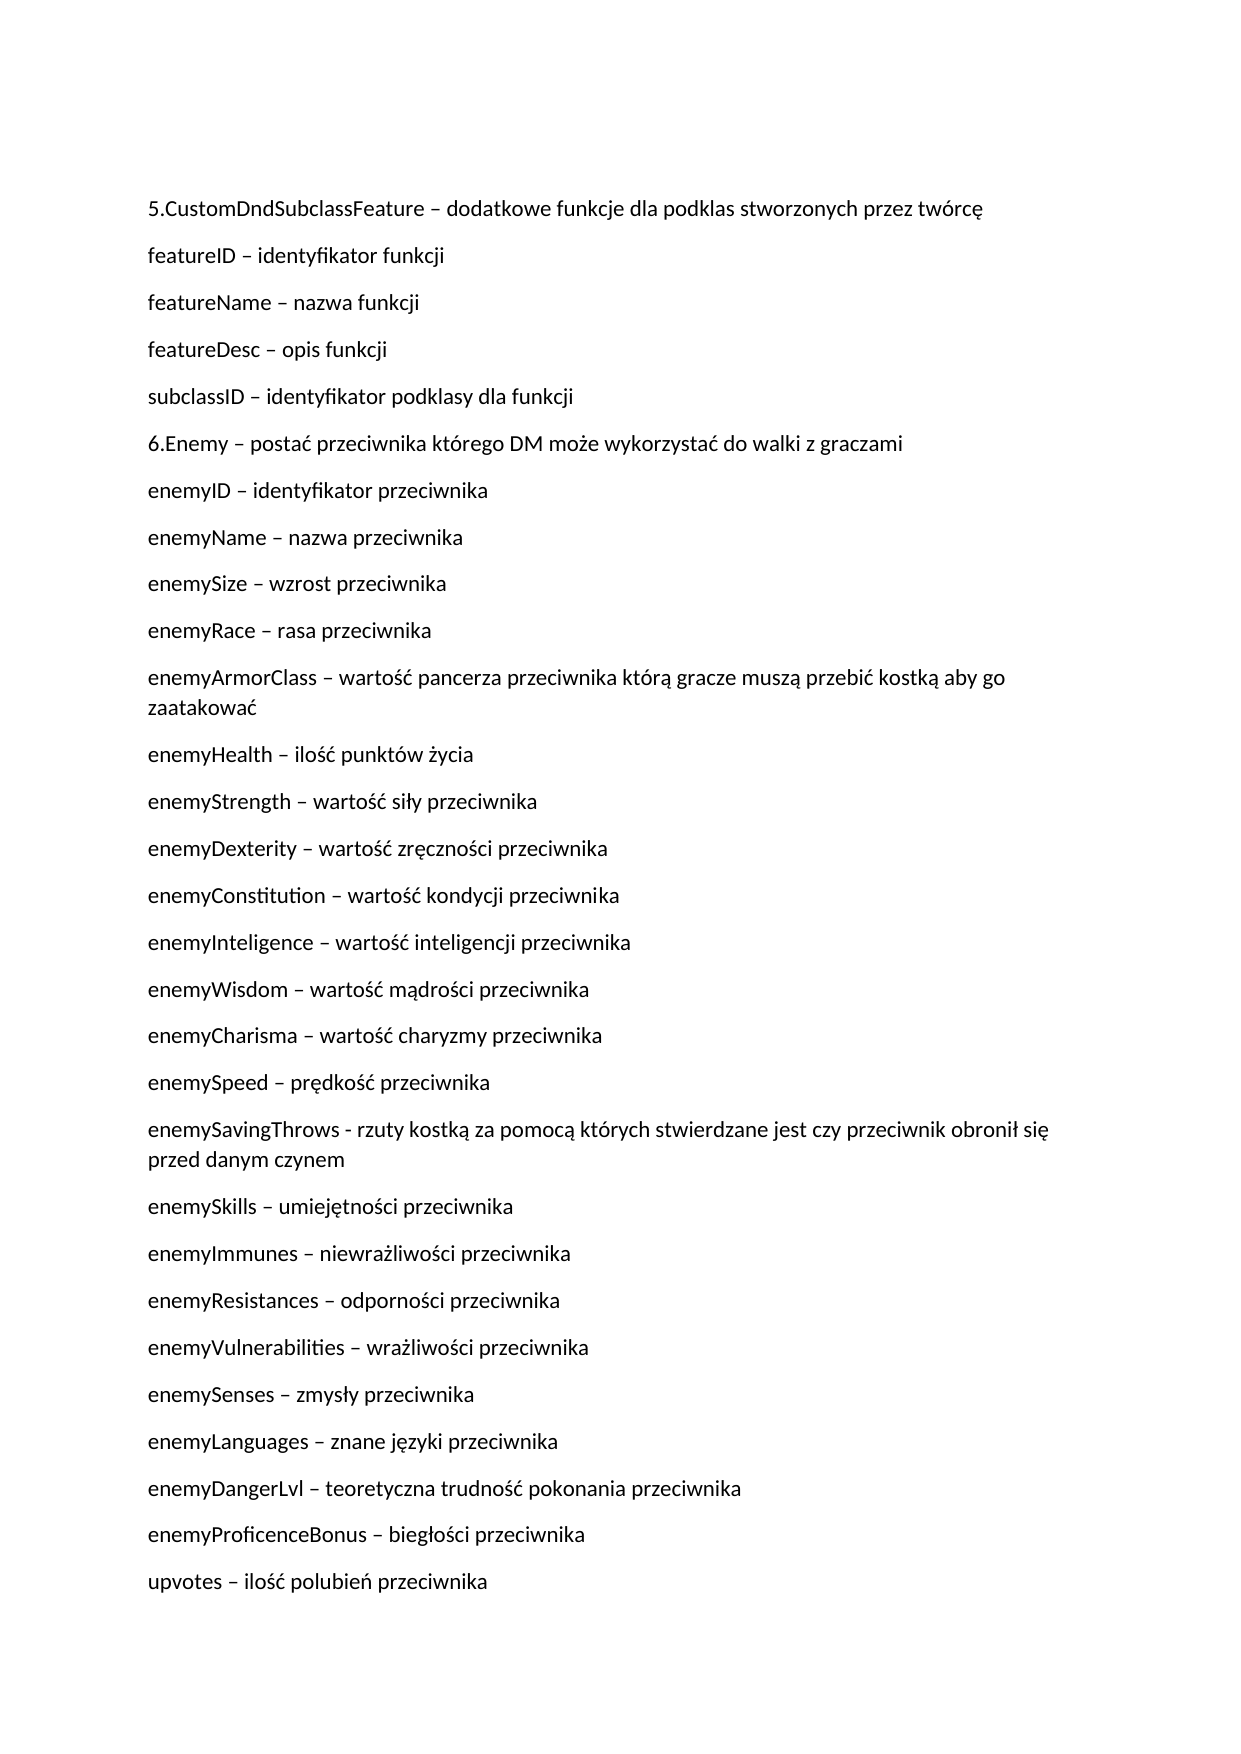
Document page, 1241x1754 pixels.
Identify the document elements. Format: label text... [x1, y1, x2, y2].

text 6.Enemy – postać przeciwnika którego DM może wykorzystać do walki z graczami [148, 429, 1093, 457]
text enemySkills – umiejętności przeciwnika [148, 1192, 1093, 1220]
text enemyVulnerabilities – wrażliwości przeciwnika [148, 1333, 1093, 1361]
text enemyHealth – ilość punktów życia [148, 740, 1093, 768]
text enemyID – identyfikator przeciwnika [148, 476, 1093, 504]
text enemyResistances – odporności przeciwnika [148, 1286, 1093, 1314]
text enemySpeed – prędkość przeciwnika [148, 1068, 1093, 1096]
text enemyWisdom – wartość mądrości przeciwnika [148, 975, 1093, 1003]
text featureID – identyfikator funkcji [148, 241, 1093, 269]
text featureDesc – opis funkcji [148, 335, 1093, 363]
text enemySavingThrows - rzuty kostką za pomocą których stwierdzane jest czy przeciwnik obronił się przed danym czynem [148, 1115, 1093, 1173]
text enemyRace – rasa przeciwnika [148, 616, 1093, 644]
text enemyArmorClass – wartość pancerza przeciwnika którą gracze muszą przebić kostką aby go zaatakować [148, 663, 1093, 721]
text enemyCharisma – wartość charyzmy przeciwnika [148, 1022, 1093, 1049]
text enemyName – nazwa przeciwnika [148, 523, 1093, 551]
text enemySize – wzrost przeciwnika [148, 569, 1093, 597]
text enemyLanguages – znane języki przeciwnika [148, 1427, 1093, 1455]
text enemyConstitution – wartość kondycji przeciwnika [148, 881, 1093, 909]
text enemyImmunes – niewrażliwości przeciwnika [148, 1239, 1093, 1267]
text enemySenses – zmysły przeciwnika [148, 1380, 1093, 1408]
text subclassID – identyfikator podklasy dla funkcji [148, 382, 1093, 410]
text enemyDexterity – wartość zręczności przeciwnika [148, 834, 1093, 862]
text enemyStrength – wartość siły przeciwnika [148, 787, 1093, 815]
text enemyProficenceBonus – biegłości przeciwnika [148, 1521, 1093, 1548]
text featureName – nazwa funkcji [148, 288, 1093, 316]
text enemyDangerLvl – teoretyczna trudność pokonania przeciwnika [148, 1474, 1093, 1502]
text enemyInteligence – wartość inteligencji przeciwnika [148, 928, 1093, 956]
text upvotes – ilość polubień przeciwnika [148, 1567, 1093, 1595]
text 5.CustomDndSubclassFeature – dodatkowe funkcje dla podklas stworzonych przez twórcę [148, 194, 1093, 222]
